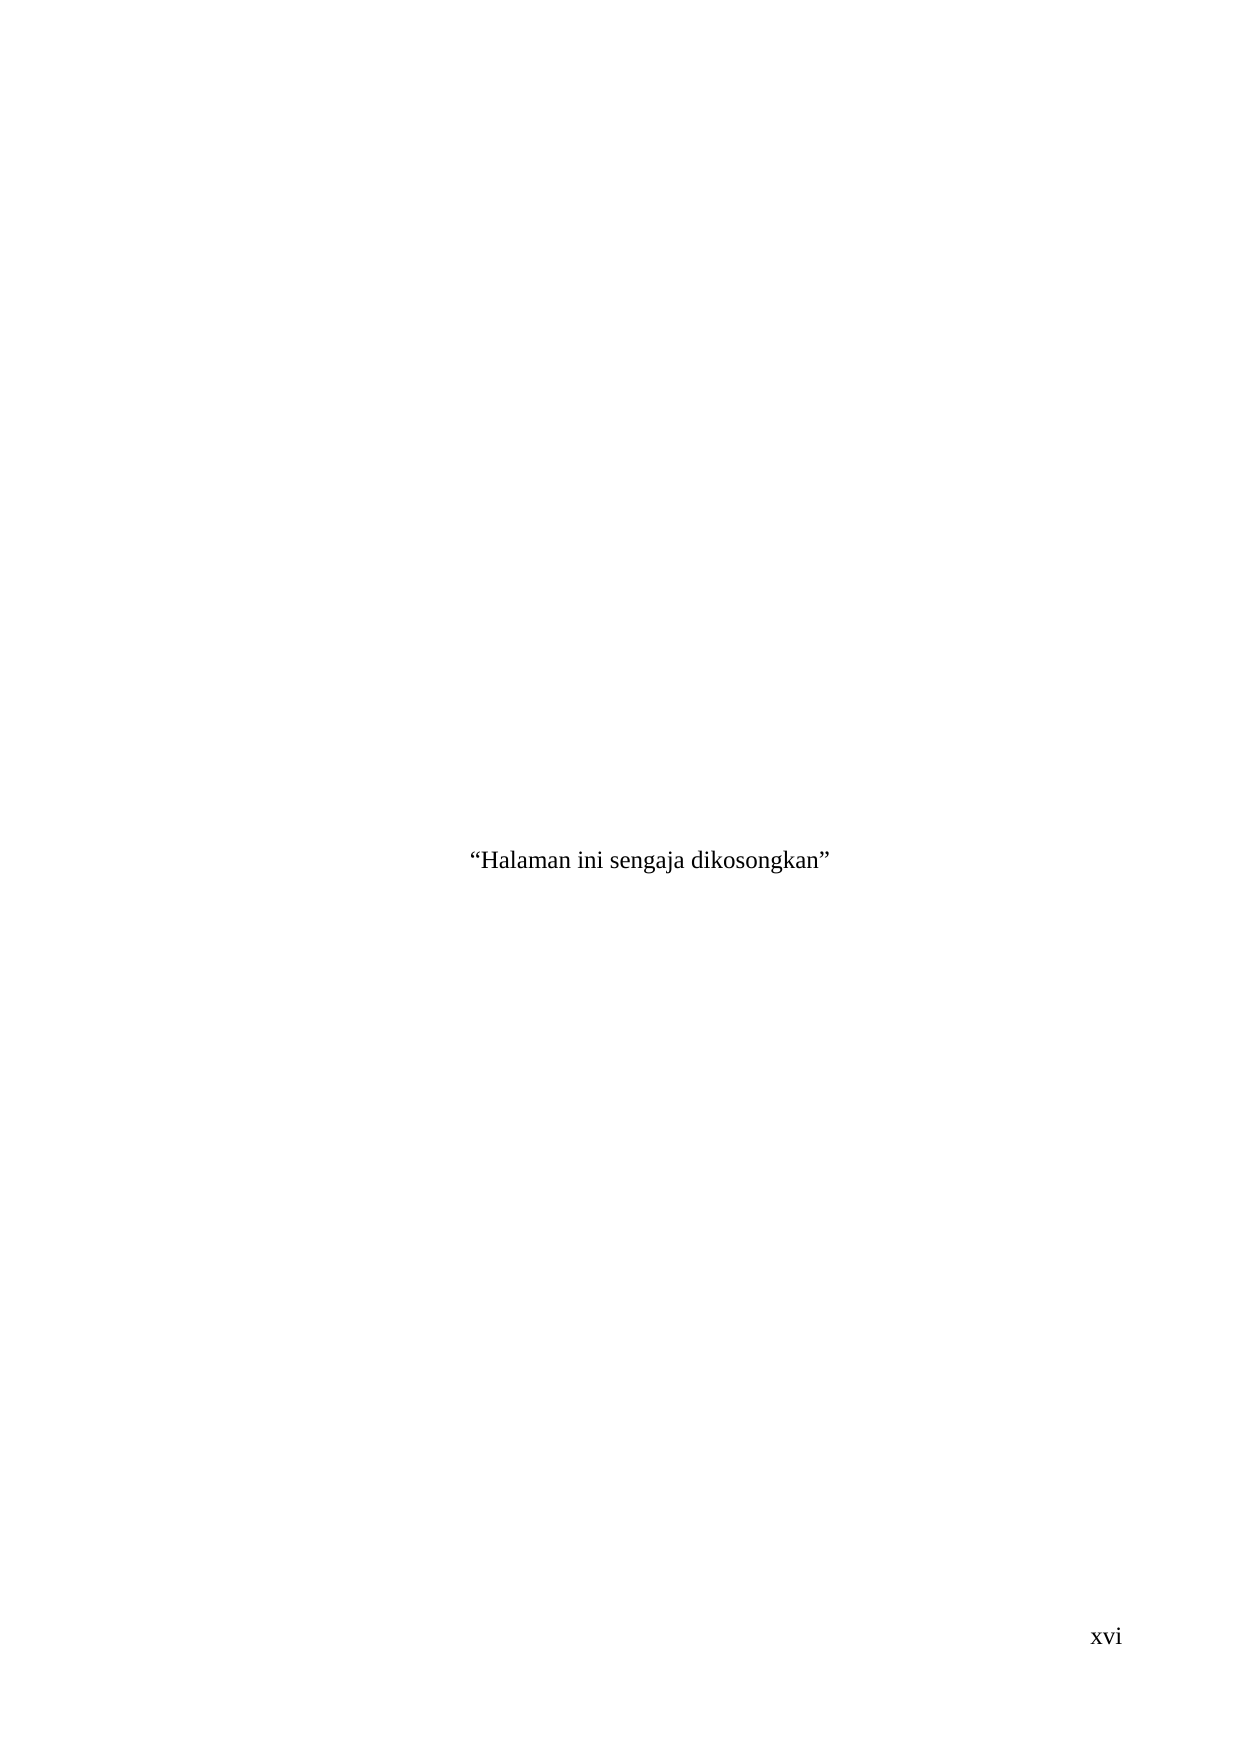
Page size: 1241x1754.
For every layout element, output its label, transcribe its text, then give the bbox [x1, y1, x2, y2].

text “Halaman ini sengaja dikosongkan” [177, 845, 1122, 874]
